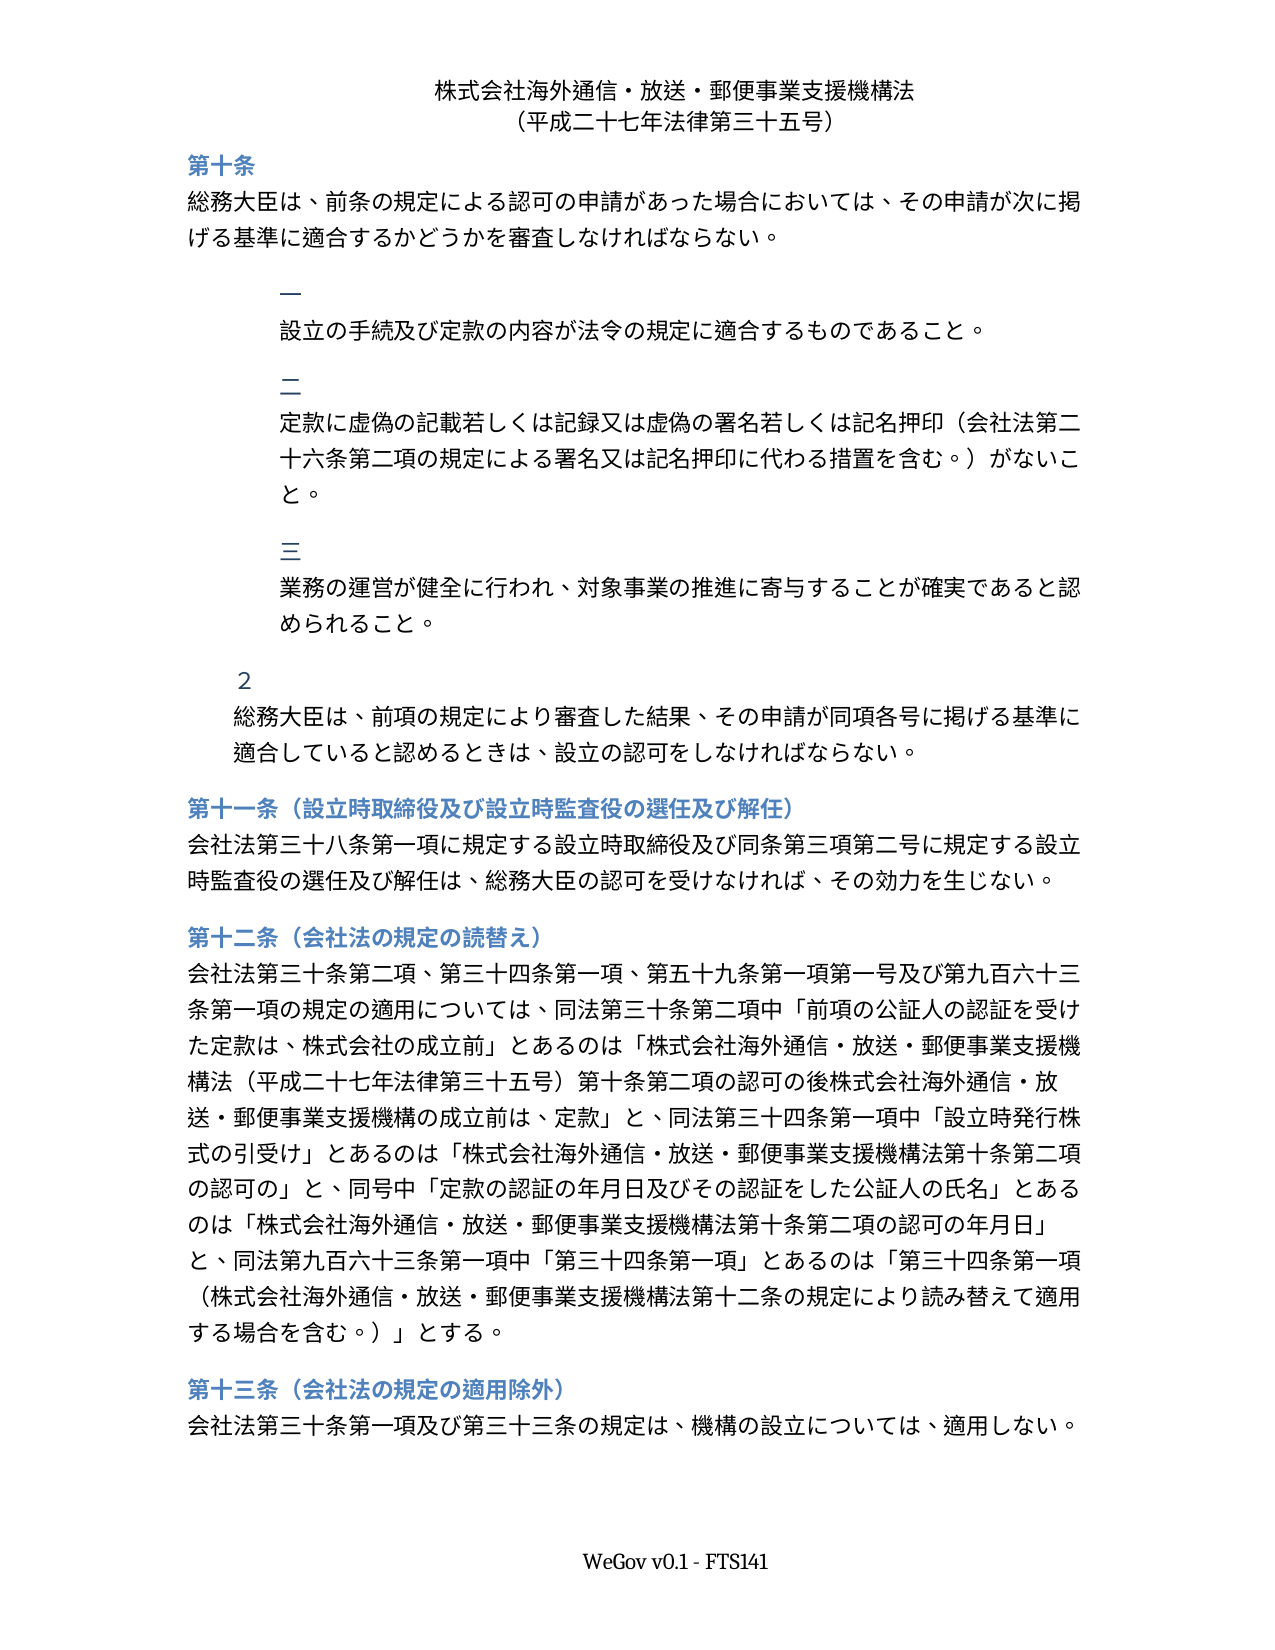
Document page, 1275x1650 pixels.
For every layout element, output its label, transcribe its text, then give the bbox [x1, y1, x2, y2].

subtitle 第十一条（設立時取締役及び設立時監査役の選任及び解任） [187, 793, 1087, 824]
text 会社法第三十条第一項及び第三十三条の規定は、機構の設立については、適用しない。 [187, 1410, 1087, 1441]
text 設立の手続及び定款の内容が法令の規定に適合するものであること。 [279, 314, 1087, 346]
text 総務大臣は、前項の規定により審査した結果、その申請が同項各号に掲げる基準に適合していると認めるときは、設立の認可をしなければならない。 [233, 701, 1087, 768]
text 業務の運営が健全に行われ、対象事業の推進に寄与することが確実であると認められること。 [279, 572, 1087, 639]
subtitle 第十二条（会社法の規定の読替え） [187, 922, 1087, 953]
subtitle 一 [279, 279, 1087, 310]
subtitle ２ [233, 664, 1087, 696]
subtitle 第十条 [187, 150, 1087, 181]
text 総務大臣は、前条の規定による認可の申請があった場合においては、その申請が次に掲げる基準に適合するかどうかを審査しなければならない。 [187, 186, 1087, 253]
text 会社法第三十八条第一項に規定する設立時取締役及び同条第三項第二号に規定する設立時監査役の選任及び解任は、総務大臣の認可を受けなければ、その効力を生じない。 [187, 829, 1087, 896]
subtitle 二 [279, 371, 1087, 403]
text 定款に虚偽の記載若しくは記録又は虚偽の署名若しくは記名押印（会社法第二十六条第二項の規定による署名又は記名押印に代わる措置を含む。）がないこと。 [279, 407, 1087, 510]
text 会社法第三十条第二項、第三十四条第一項、第五十九条第一項第一号及び第九百六十三条第一項の規定の適用については、同法第三十条第二項中「前項の公証人の認証を受けた定款は、株式会社の成立前」とあるのは「株式会社海外通信・放送・郵便事業支援機構法（平成二十七年法律第三十五号）第十条第二項の認可の後株式会社海外通信・放送・郵便事業支援機構の成立前は、定款」と、同法第三十四条第一項中「設立時発行株式の引受け」とあるのは「株式会社海外通信・放送・郵便事業支援機構法第十条第二項の認可の」と、同号中「定款の認証の年月日及びその認証をした公証人の氏名」とあるのは「株式会社海外通信・放送・郵便事業支援機構法第十条第二項の認可の年月日」と、同法第九百六十三条第一項中「第三十四条第一項」とあるのは「第三十四条第一項（株式会社海外通信・放送・郵便事業支援機構法第十二条の規定により読み替えて適用する場合を含む。）」とする。 [187, 958, 1087, 1348]
subtitle 三 [279, 536, 1087, 567]
subtitle 第十三条（会社法の規定の適用除外） [187, 1374, 1087, 1405]
